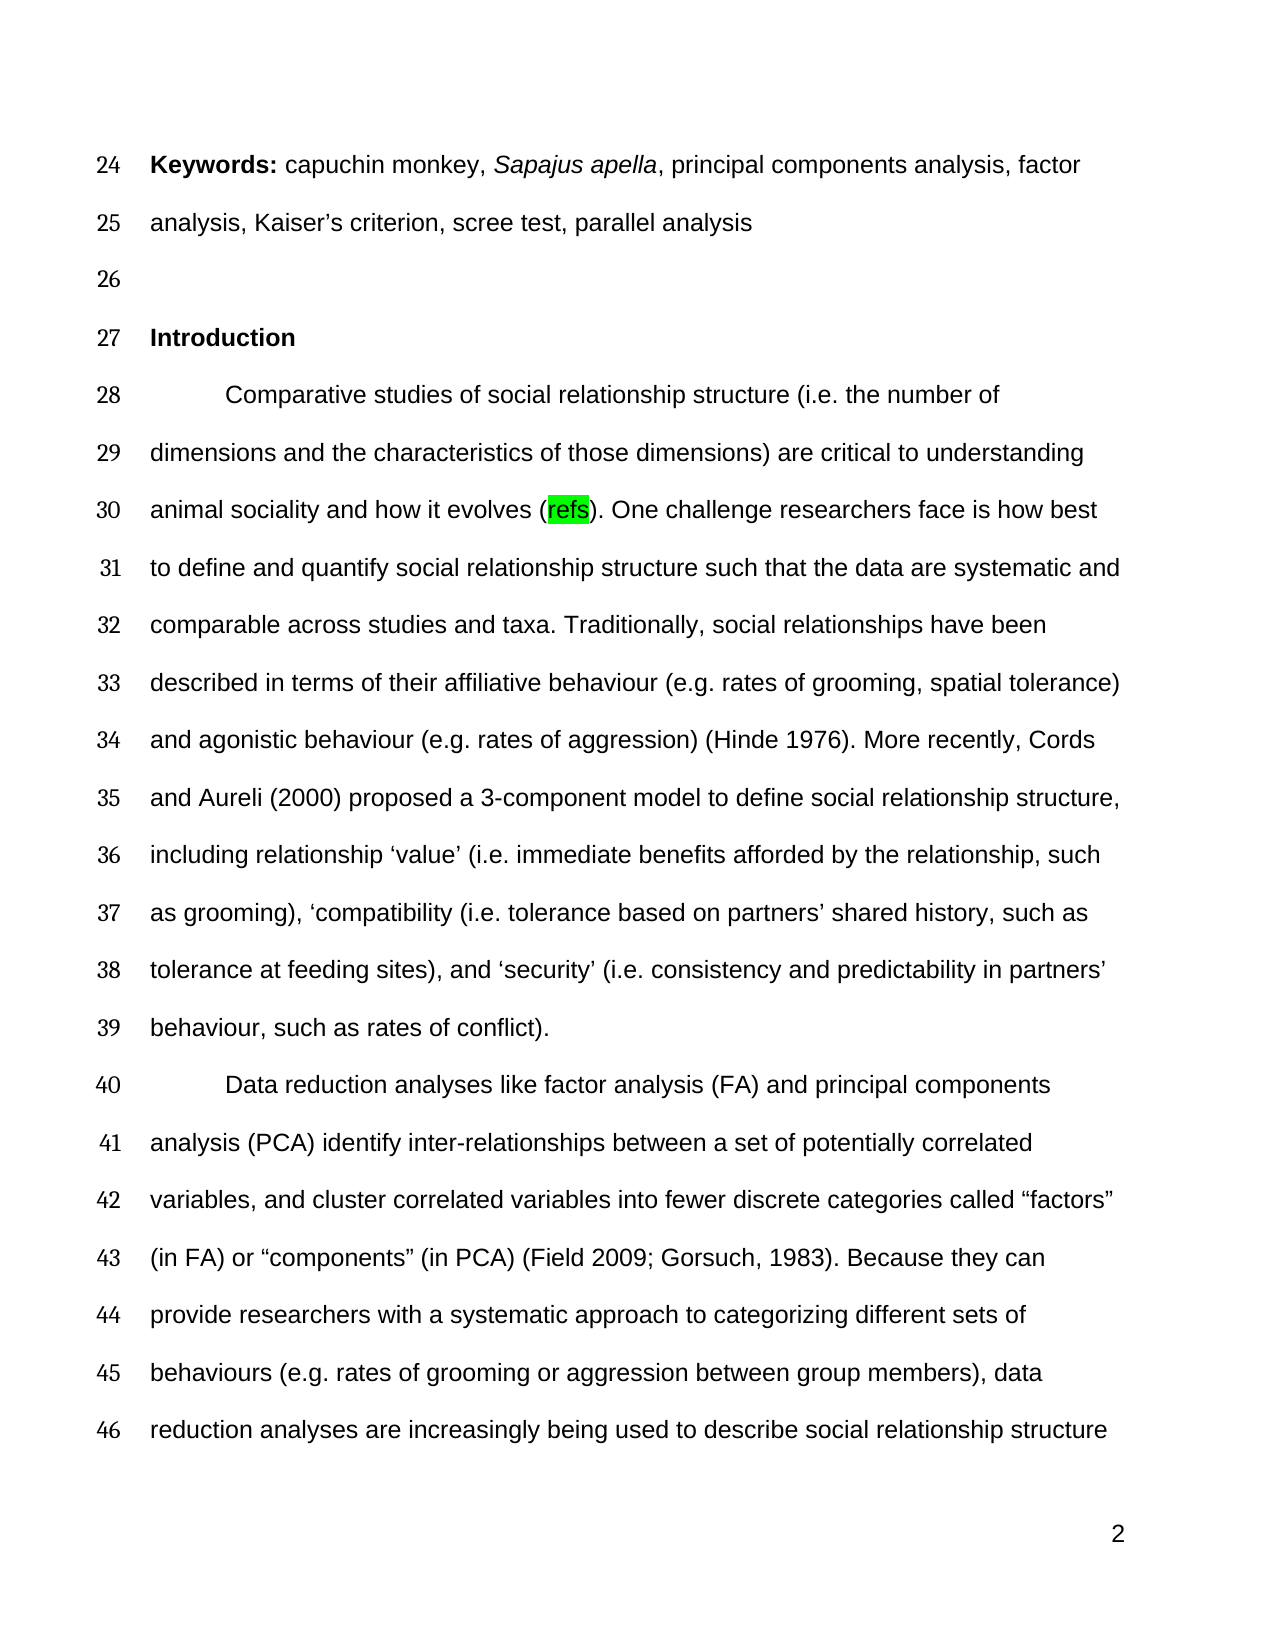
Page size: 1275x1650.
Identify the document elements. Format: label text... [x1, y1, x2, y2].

text Comparative studies of social relationship structure (i.e. the number of dimensions and the characteristics of those dimensions) are critical to understanding animal sociality and how it evolves (refs). One challenge researchers face is how best to define and quantify social relationship structure such that the data are systematic and comparable across studies and taxa. Traditionally, social relationships have been described in terms of their affiliative behaviour (e.g. rates of grooming, spatial tolerance) and agonistic behaviour (e.g. rates of aggression) (Hinde 1976). More recently, Cords and Aureli (2000) proposed a 3-component model to define social relationship structure, including relationship ‘value’ (i.e. immediate benefits afforded by the relationship, such as grooming), ‘compatibility (i.e. tolerance based on partners’ shared history, such as tolerance at feeding sites), and ‘security’ (i.e. consistency and predictability in partners’ behaviour, such as rates of conflict). [150, 380, 1125, 1041]
text Introduction [150, 322, 1125, 351]
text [150, 1070, 1125, 1444]
text Keywords: capuchin monkey, Sapajus apella, principal components analysis, factor analysis, Kaiser’s criterion, scree test, parallel analysis [150, 150, 1125, 236]
